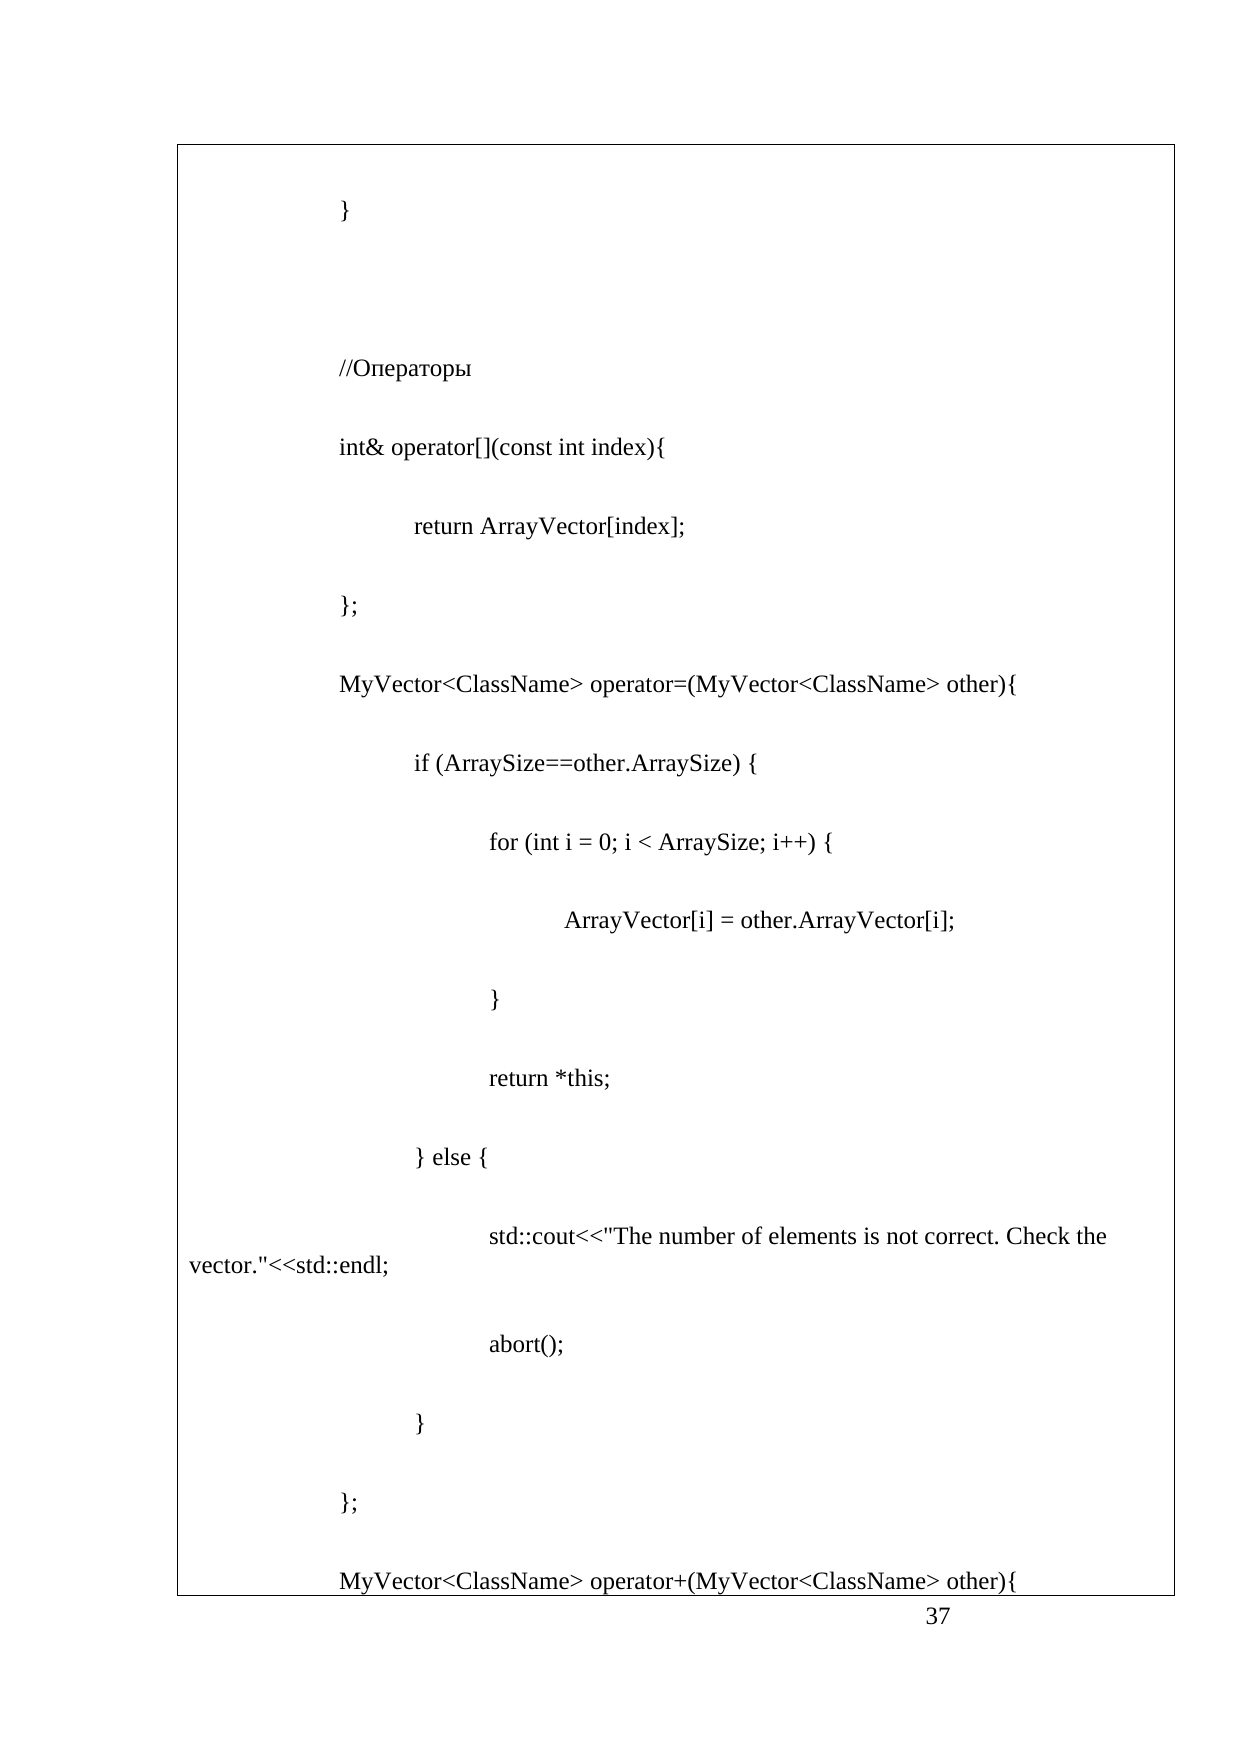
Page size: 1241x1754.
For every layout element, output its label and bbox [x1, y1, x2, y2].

table_header [178, 145, 1174, 1595]
